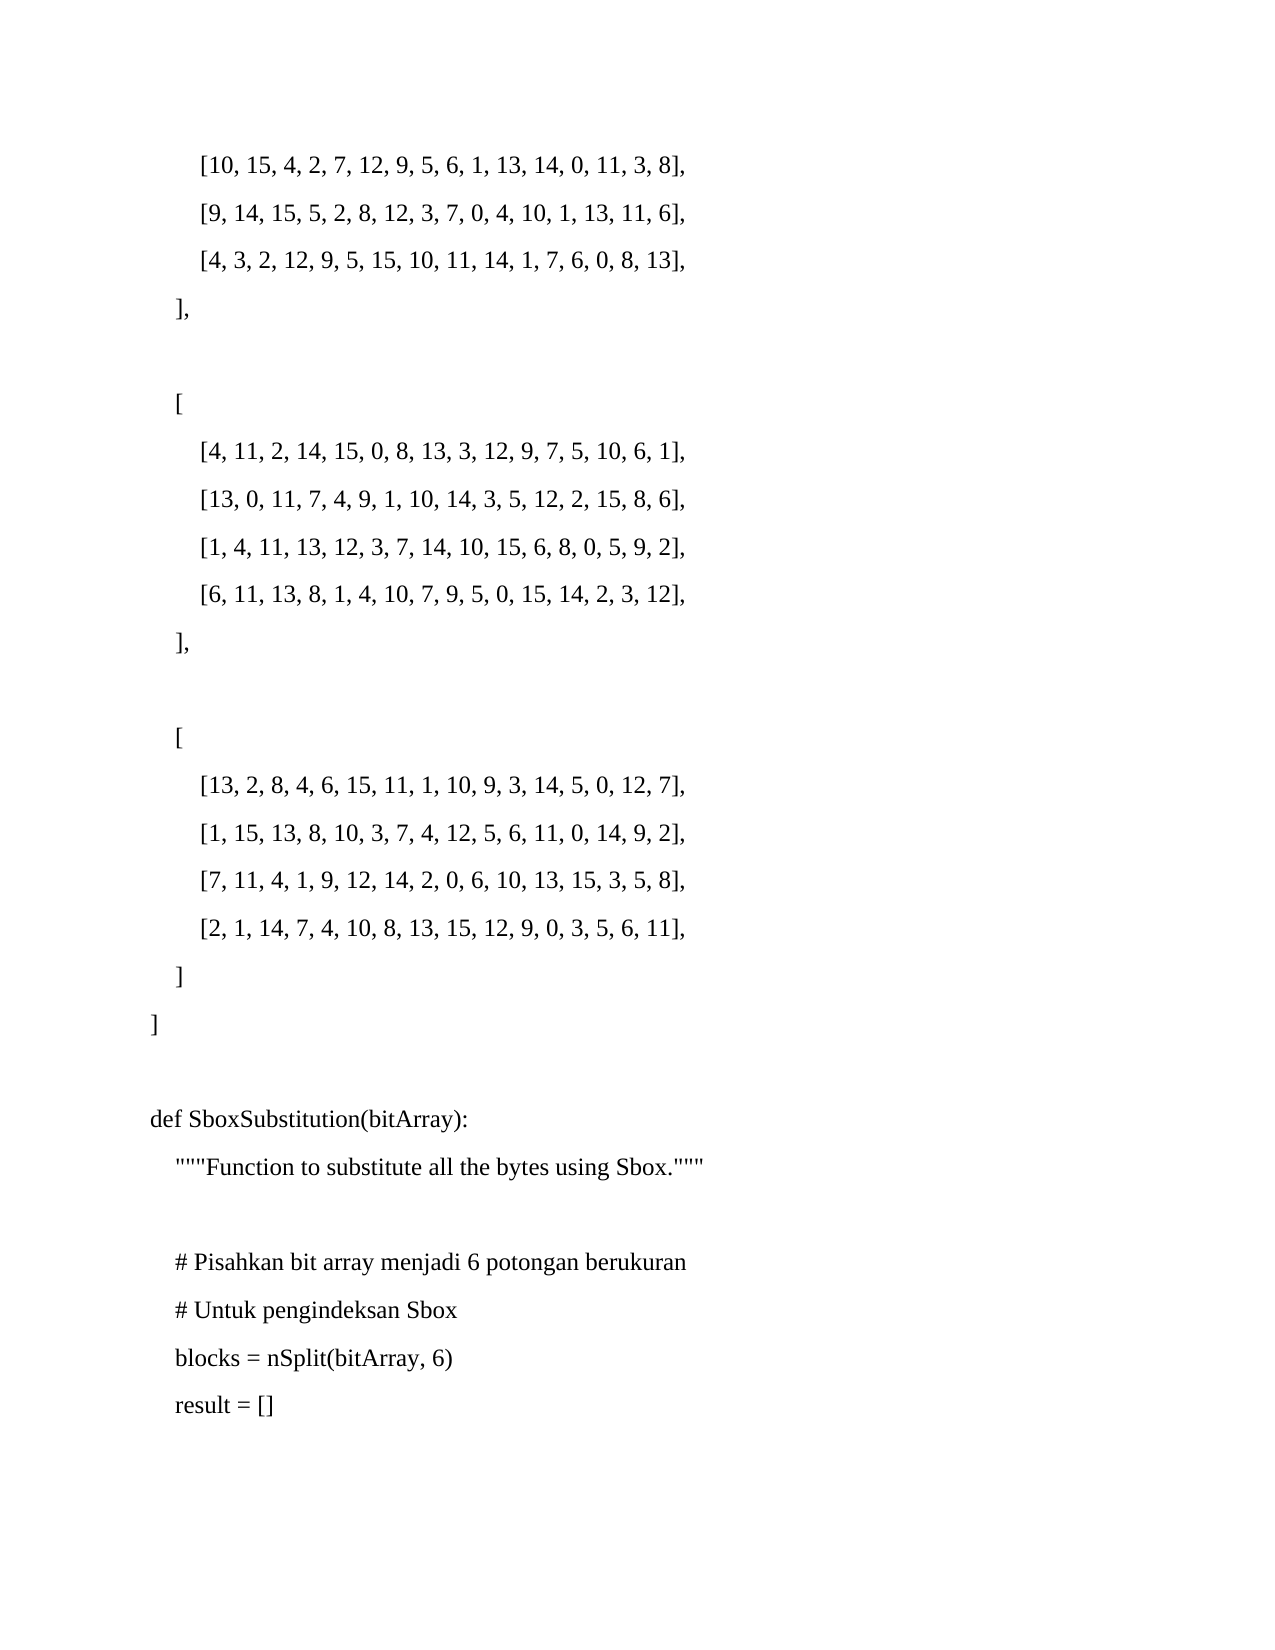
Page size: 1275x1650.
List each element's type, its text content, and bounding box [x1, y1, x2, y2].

text [1, 15, 13, 8, 10, 3, 7, 4, 12, 5, 6, 11, 0, 14, 9, 2], [150, 818, 1125, 847]
text ], [150, 627, 1125, 656]
text result = [] [150, 1390, 1125, 1419]
text [10, 15, 4, 2, 7, 12, 9, 5, 6, 1, 13, 14, 0, 11, 3, 8], [150, 150, 1125, 179]
text # Pisahkan bit array menjadi 6 potongan berukuran [150, 1247, 1125, 1276]
text [13, 0, 11, 7, 4, 9, 1, 10, 14, 3, 5, 12, 2, 15, 8, 6], [150, 484, 1125, 513]
text [6, 11, 13, 8, 1, 4, 10, 7, 9, 5, 0, 15, 14, 2, 3, 12], [150, 579, 1125, 608]
text [1, 4, 11, 13, 12, 3, 7, 14, 10, 15, 6, 8, 0, 5, 9, 2], [150, 532, 1125, 560]
text # Untuk pengindeksan Sbox [150, 1295, 1125, 1324]
text ], [150, 293, 1125, 322]
text [2, 1, 14, 7, 4, 10, 8, 13, 15, 12, 9, 0, 3, 5, 6, 11], [150, 913, 1125, 942]
text [4, 11, 2, 14, 15, 0, 8, 13, 3, 12, 9, 7, 5, 10, 6, 1], [150, 436, 1125, 465]
text [ [150, 722, 1125, 751]
text [7, 11, 4, 1, 9, 12, 14, 2, 0, 6, 10, 13, 15, 3, 5, 8], [150, 866, 1125, 894]
text blocks = nSplit(bitArray, 6) [150, 1343, 1125, 1371]
text [9, 14, 15, 5, 2, 8, 12, 3, 7, 0, 4, 10, 1, 13, 11, 6], [150, 198, 1125, 226]
text [4, 3, 2, 12, 9, 5, 15, 10, 11, 14, 1, 7, 6, 0, 8, 13], [150, 245, 1125, 274]
text ] [150, 961, 1125, 990]
text """Function to substitute all the bytes using Sbox.""" [150, 1152, 1125, 1181]
text [13, 2, 8, 4, 6, 15, 11, 1, 10, 9, 3, 14, 5, 0, 12, 7], [150, 770, 1125, 799]
text def SboxSubstitution(bitArray): [150, 1104, 1125, 1133]
text ] [150, 1009, 1125, 1037]
text [ [150, 388, 1125, 417]
